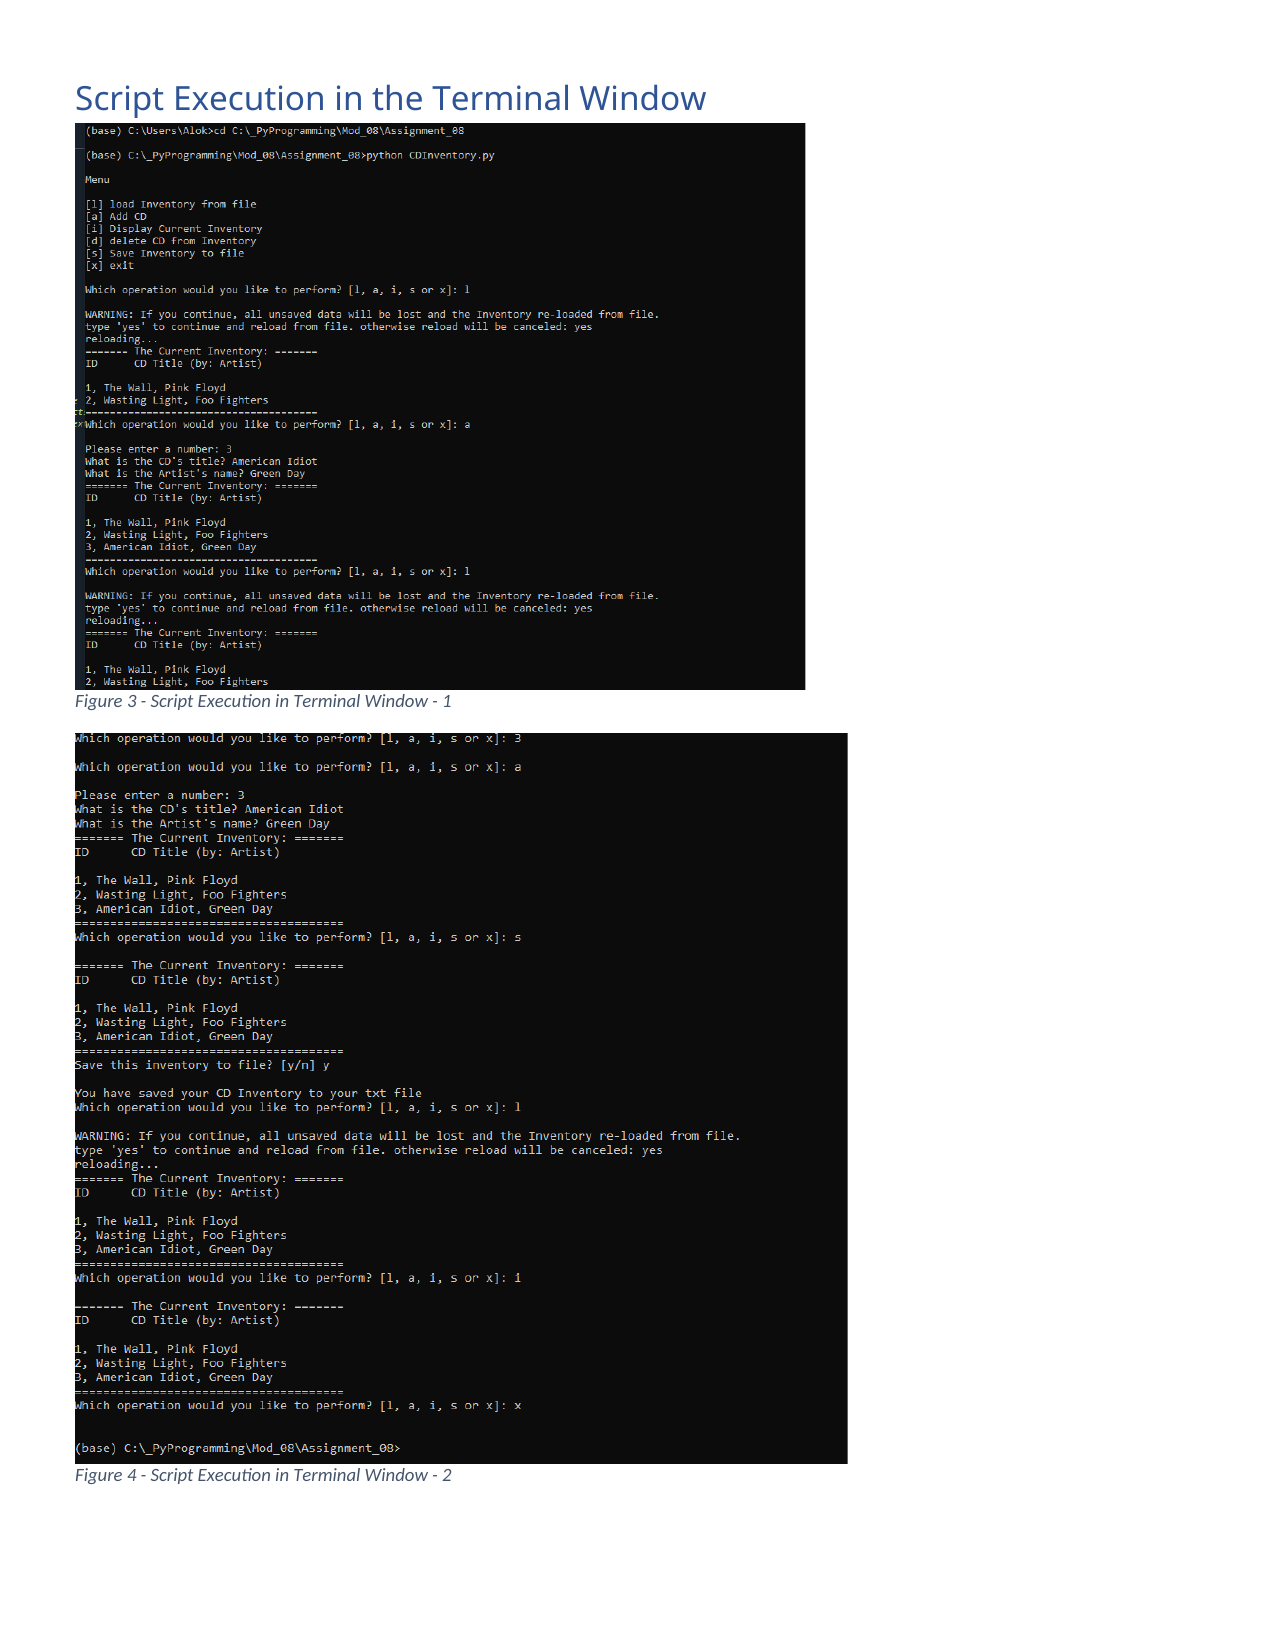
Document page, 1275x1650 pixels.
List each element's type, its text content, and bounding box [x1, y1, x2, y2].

picture [75, 733, 848, 1464]
text Figure 3 - Script Execution in Terminal Window - 1 [75, 689, 1200, 712]
text Figure 4 - Script Execution in Terminal Window - 2 [75, 1463, 1200, 1486]
picture [75, 123, 806, 690]
subtitle Script Execution in the Terminal Window [75, 75, 1200, 120]
